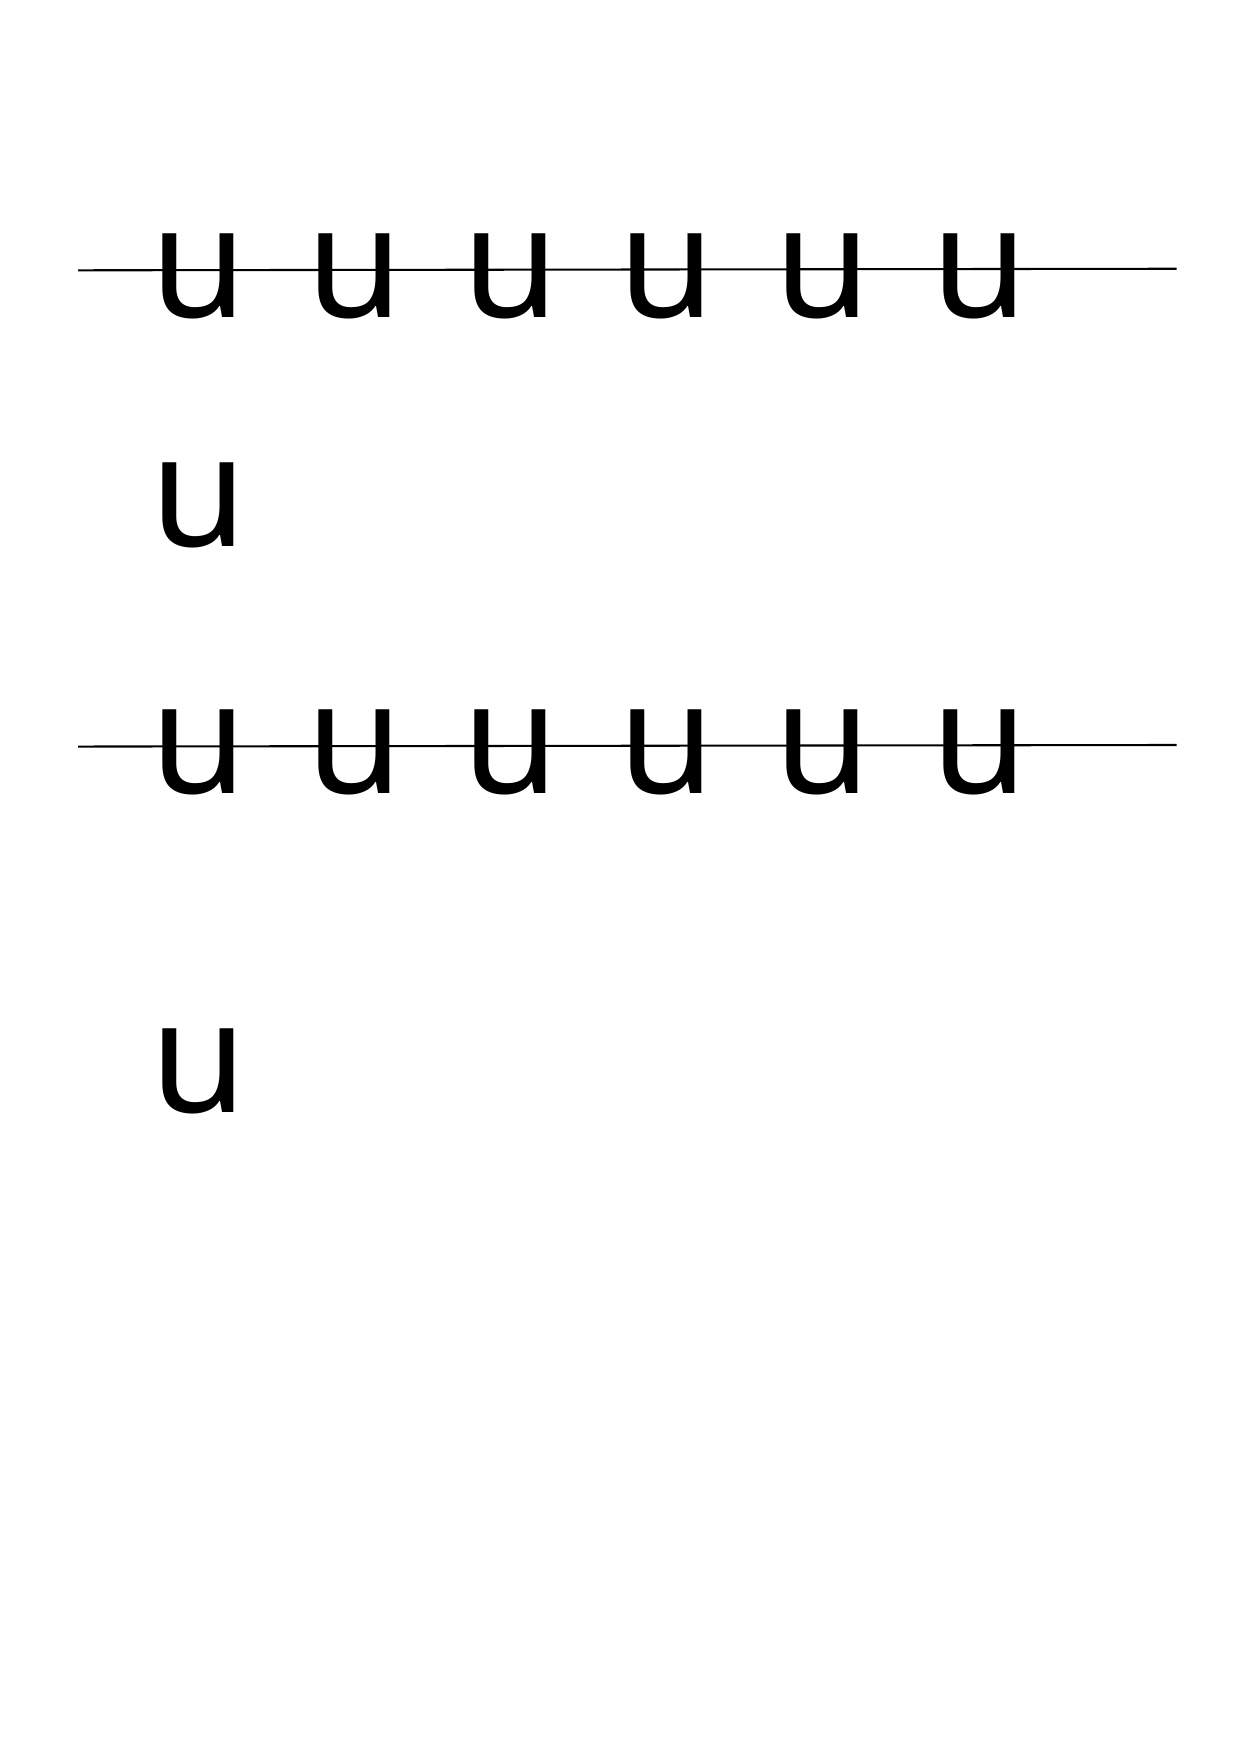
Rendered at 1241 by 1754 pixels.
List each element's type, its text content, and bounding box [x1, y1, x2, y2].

text u u u u u u u [150, 626, 1090, 745]
text u u u u u u u [150, 747, 1090, 1158]
